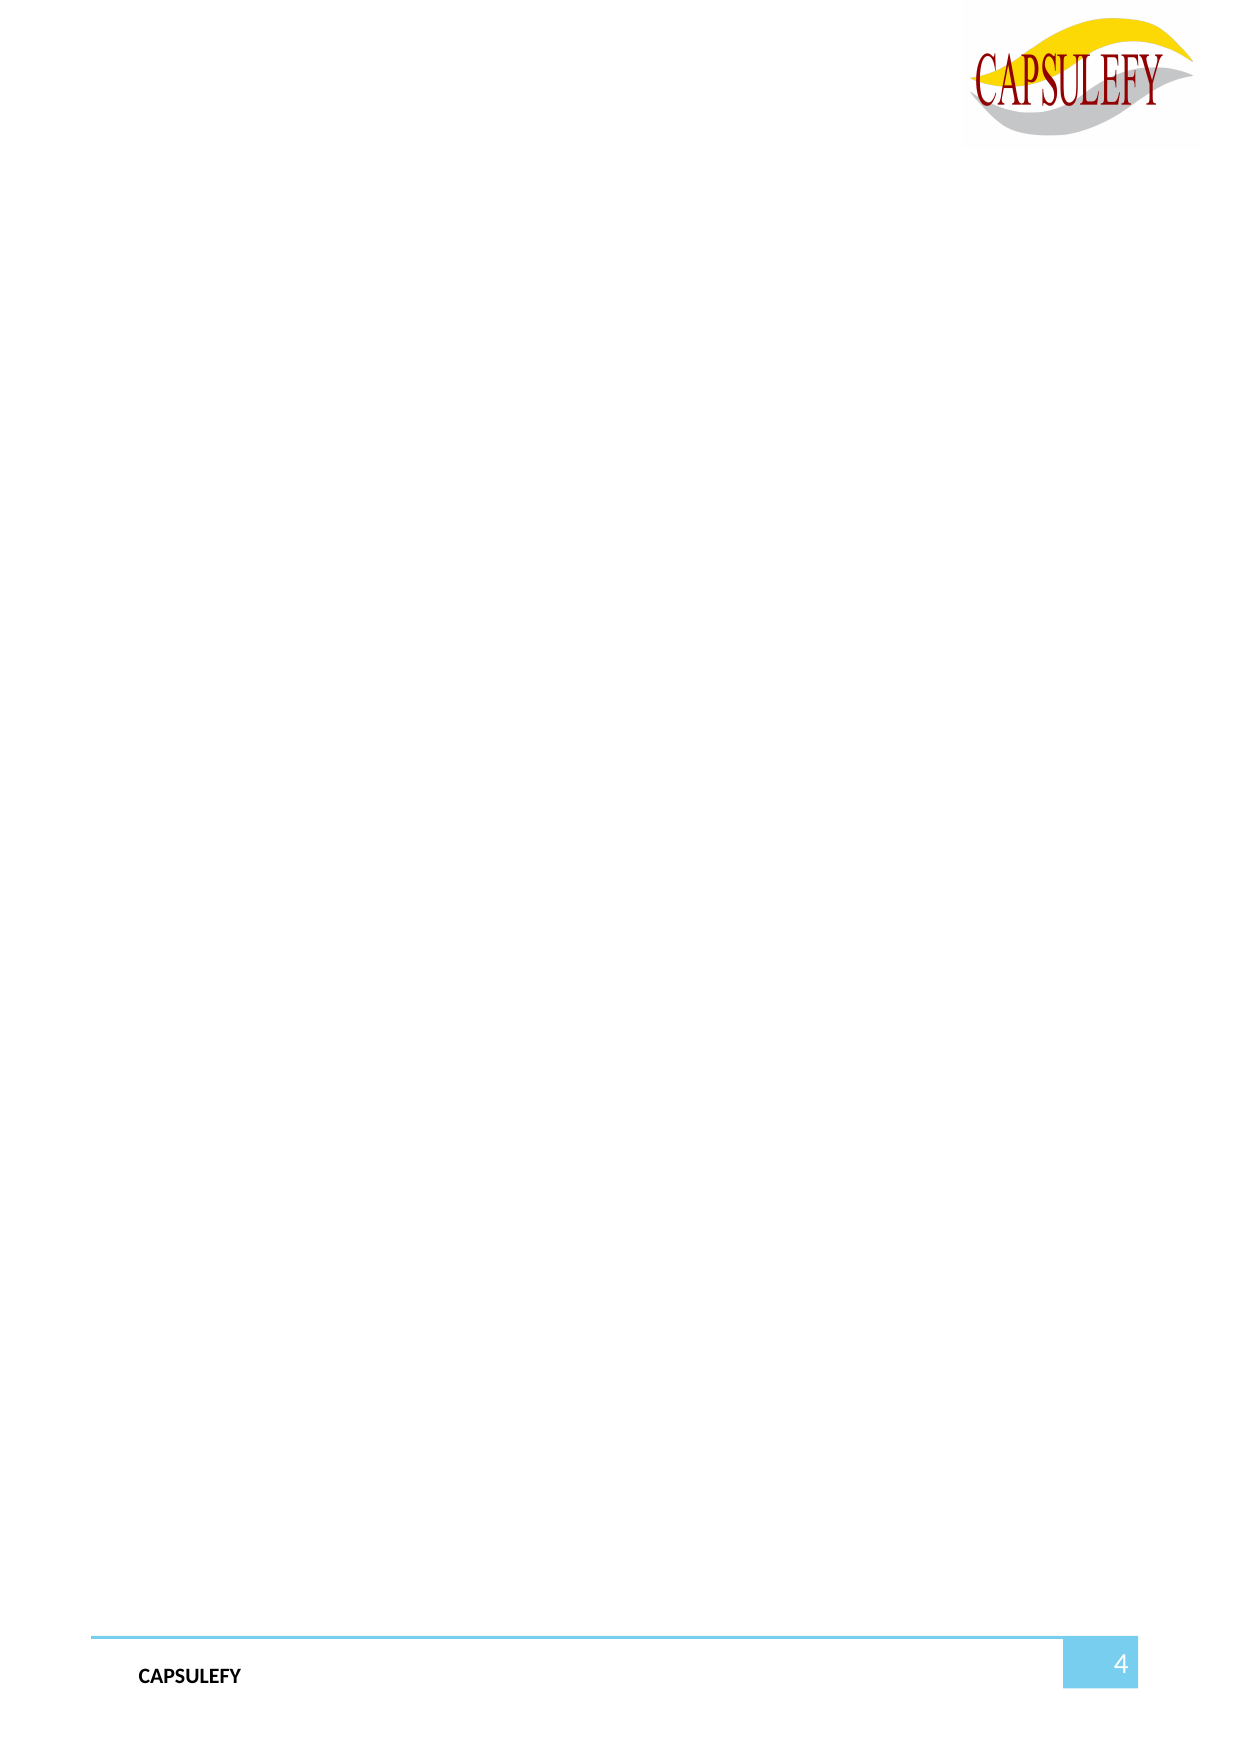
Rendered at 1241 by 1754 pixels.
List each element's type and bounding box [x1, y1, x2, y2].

picture [962, 0, 1200, 149]
